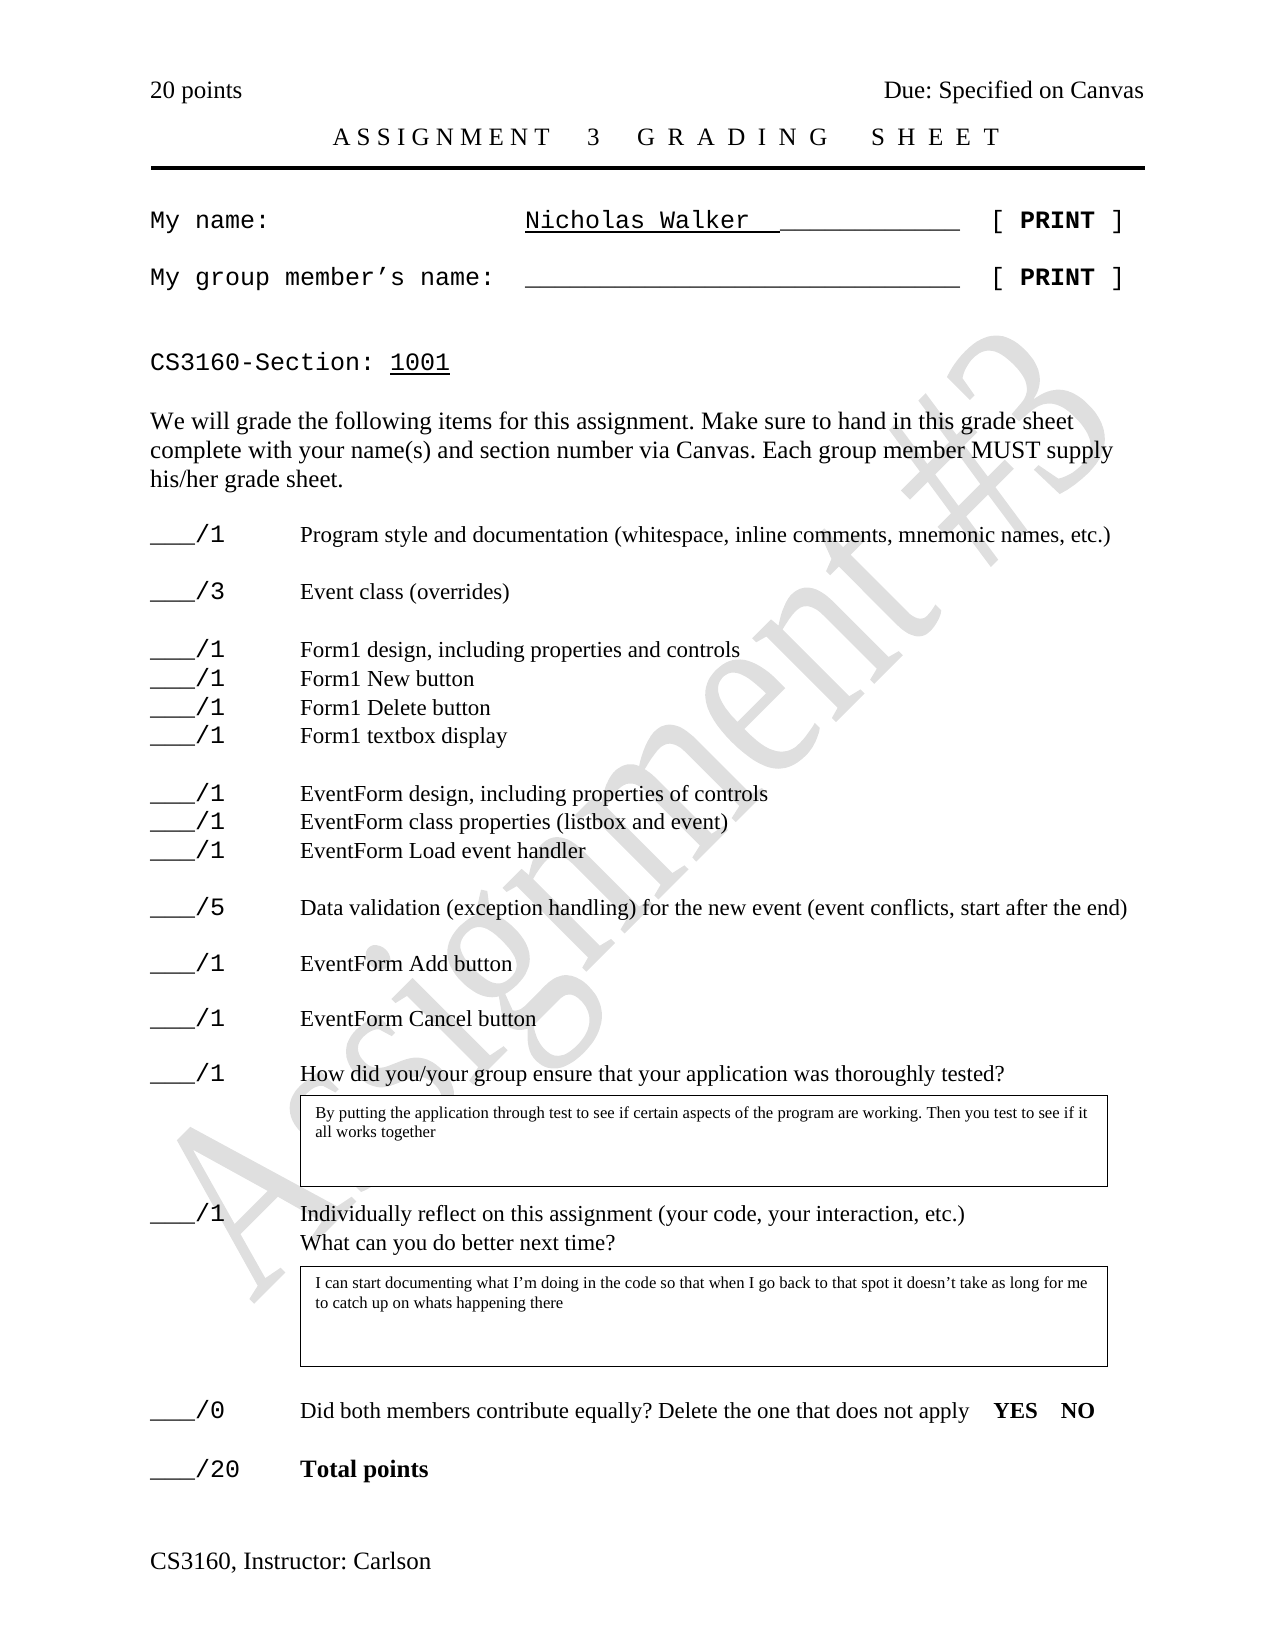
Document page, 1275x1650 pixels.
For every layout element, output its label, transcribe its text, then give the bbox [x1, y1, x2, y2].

text ___/3 Event class (overrides) [150, 578, 1144, 607]
text ___/1 EventForm Add button [150, 950, 1144, 978]
text ___/1 EventForm design, including properties of controls [150, 779, 1144, 808]
text ___/1 Form1 textbox display [150, 722, 1144, 751]
text ___/1 EventForm class properties (listbox and event) [150, 808, 1144, 837]
text ___/1 Form1 Delete button [150, 693, 1144, 722]
text My name: Nicholas Walker ____________ [ PRINT ] [150, 208, 1144, 236]
text ___/1 Form1 design, including properties and controls [150, 636, 1144, 665]
text ___/1 Form1 New button [150, 665, 1144, 693]
text We will grade the following items for this assignment. Make sure to hand in this grade sheet complete with your name(s) and section number via Canvas. Each group member MUST supply his/her grade sheet. [150, 406, 1144, 493]
text ___/1 How did you/your group ensure that your application was thoroughly tested? [150, 1060, 1144, 1089]
text My group member’s name: _____________________________ [ PRINT ] [150, 265, 1144, 293]
text ___/1 EventForm Load event handler [150, 837, 1144, 866]
text ___/1 Program style and documentation (whitespace, inline comments, mnemonic names, etc.) [150, 521, 1144, 550]
text What can you do better next time? [150, 1229, 1144, 1256]
text A S S I G N M E N T 3 G R A D I N G S H E E T [187, 122, 1144, 151]
text CS3160-Section: 1001 [150, 350, 1144, 378]
text ___/1 Individually reflect on this assignment (your code, your interaction, etc.) [150, 1200, 1144, 1229]
text ___/20 Total points [150, 1454, 1144, 1485]
text ___/1 EventForm Cancel button [150, 1005, 1144, 1034]
text ___/5 Data validation (exception handling) for the new event (event conflicts, start after the end) [150, 894, 1144, 923]
text ___/0 Did both members contribute equally? Delete the one that does not apply YES NO [150, 1397, 1144, 1426]
